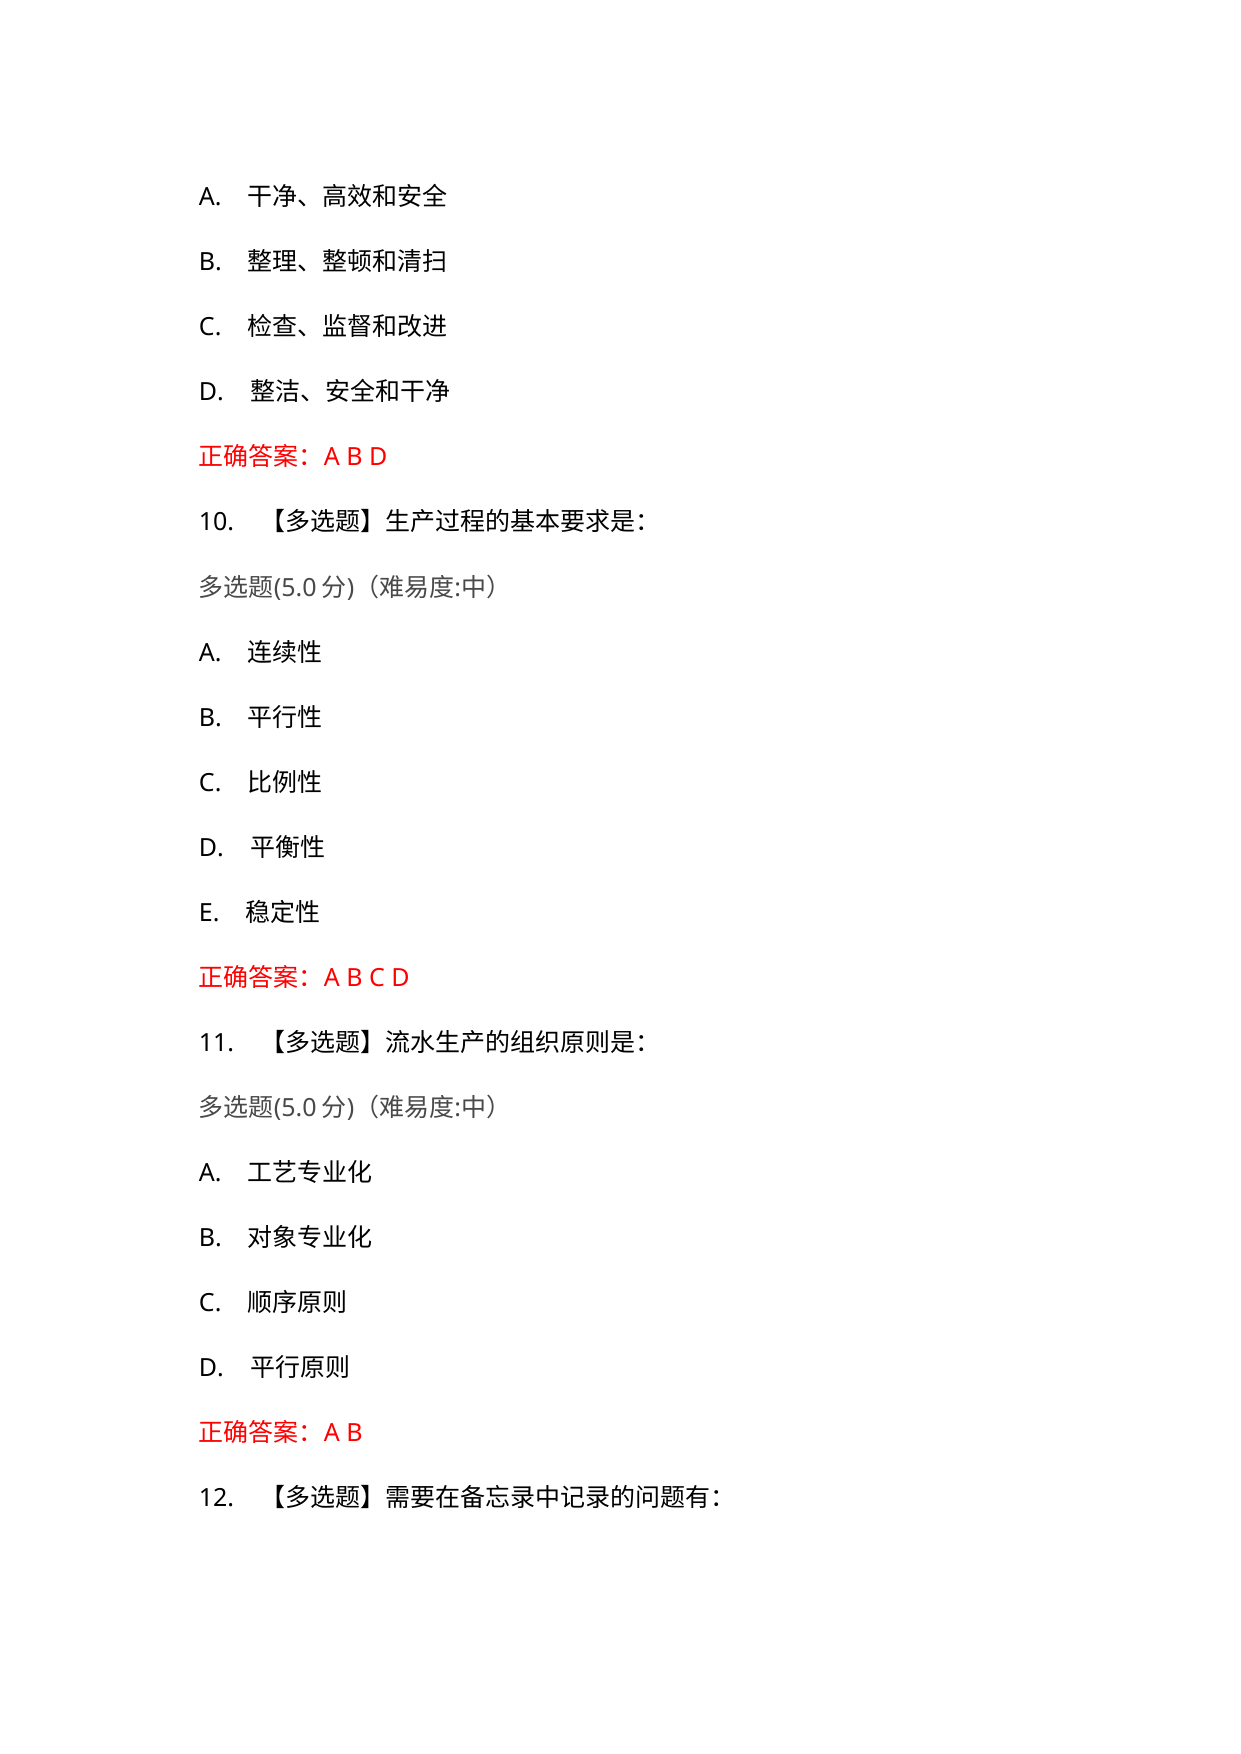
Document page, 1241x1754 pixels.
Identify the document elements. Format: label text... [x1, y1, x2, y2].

table_cell E. 稳定性 [188, 878, 1087, 943]
table_cell D. 整洁、安全和干净 [188, 357, 1087, 422]
table_cell 正确答案：A B D [188, 422, 1087, 487]
table_cell 正确答案：A B [188, 1398, 1087, 1463]
table_cell A. 连续性 [188, 618, 1087, 683]
table_cell 多选题(5.0分)（难易度:中） [188, 1073, 1087, 1138]
table_cell 多选题(5.0分)（难易度:中） [188, 553, 1087, 618]
table_cell 12. 【多选题】需要在备忘录中记录的问题有： [188, 1463, 1087, 1529]
table_cell B. 平行性 [188, 683, 1087, 748]
table_cell C. 比例性 [188, 748, 1087, 813]
table_cell D. 平行原则 [188, 1333, 1087, 1398]
table_cell A. 工艺专业化 [188, 1138, 1087, 1203]
table_cell B. 对象专业化 [188, 1203, 1087, 1268]
table_cell 11. 【多选题】流水生产的组织原则是： [188, 1008, 1087, 1073]
table_cell A. 干净、高效和安全 [188, 162, 1087, 227]
table_cell 10. 【多选题】生产过程的基本要求是： [188, 487, 1087, 553]
table_cell B. 整理、整顿和清扫 [188, 227, 1087, 292]
table_cell C. 检查、监督和改进 [188, 292, 1087, 357]
table_cell D. 平衡性 [188, 813, 1087, 878]
table_cell 正确答案：A B C D [188, 943, 1087, 1008]
table_cell C. 顺序原则 [188, 1268, 1087, 1333]
